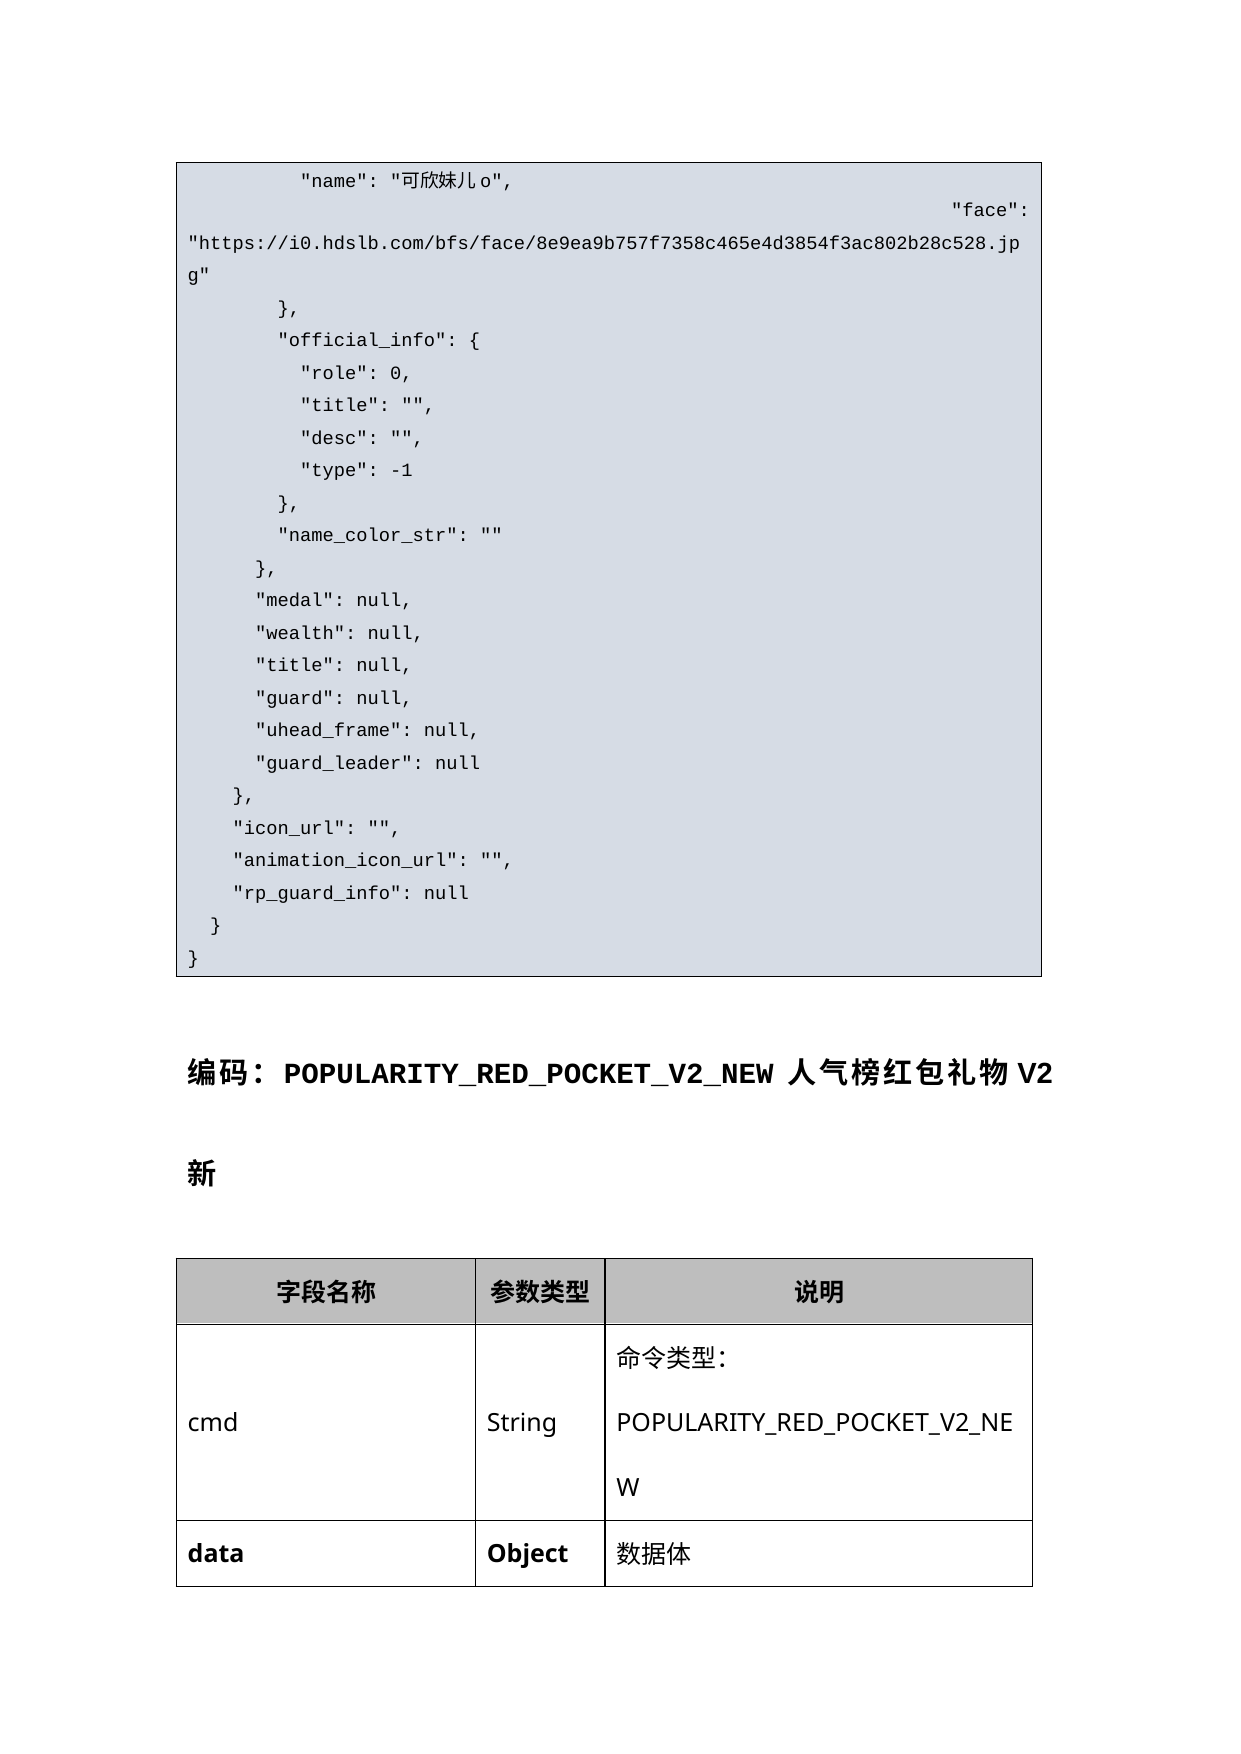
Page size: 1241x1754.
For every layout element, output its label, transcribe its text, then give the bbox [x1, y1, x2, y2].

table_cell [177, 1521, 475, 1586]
subtitle 编码：POPULARITY_RED_POCKET_V2_NEW 人气榜红包礼物V2新 [187, 1038, 1053, 1204]
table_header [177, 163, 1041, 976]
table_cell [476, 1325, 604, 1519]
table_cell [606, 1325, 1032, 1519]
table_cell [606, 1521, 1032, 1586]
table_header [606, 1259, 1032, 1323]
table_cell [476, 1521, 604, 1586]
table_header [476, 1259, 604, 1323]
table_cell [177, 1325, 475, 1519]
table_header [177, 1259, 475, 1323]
